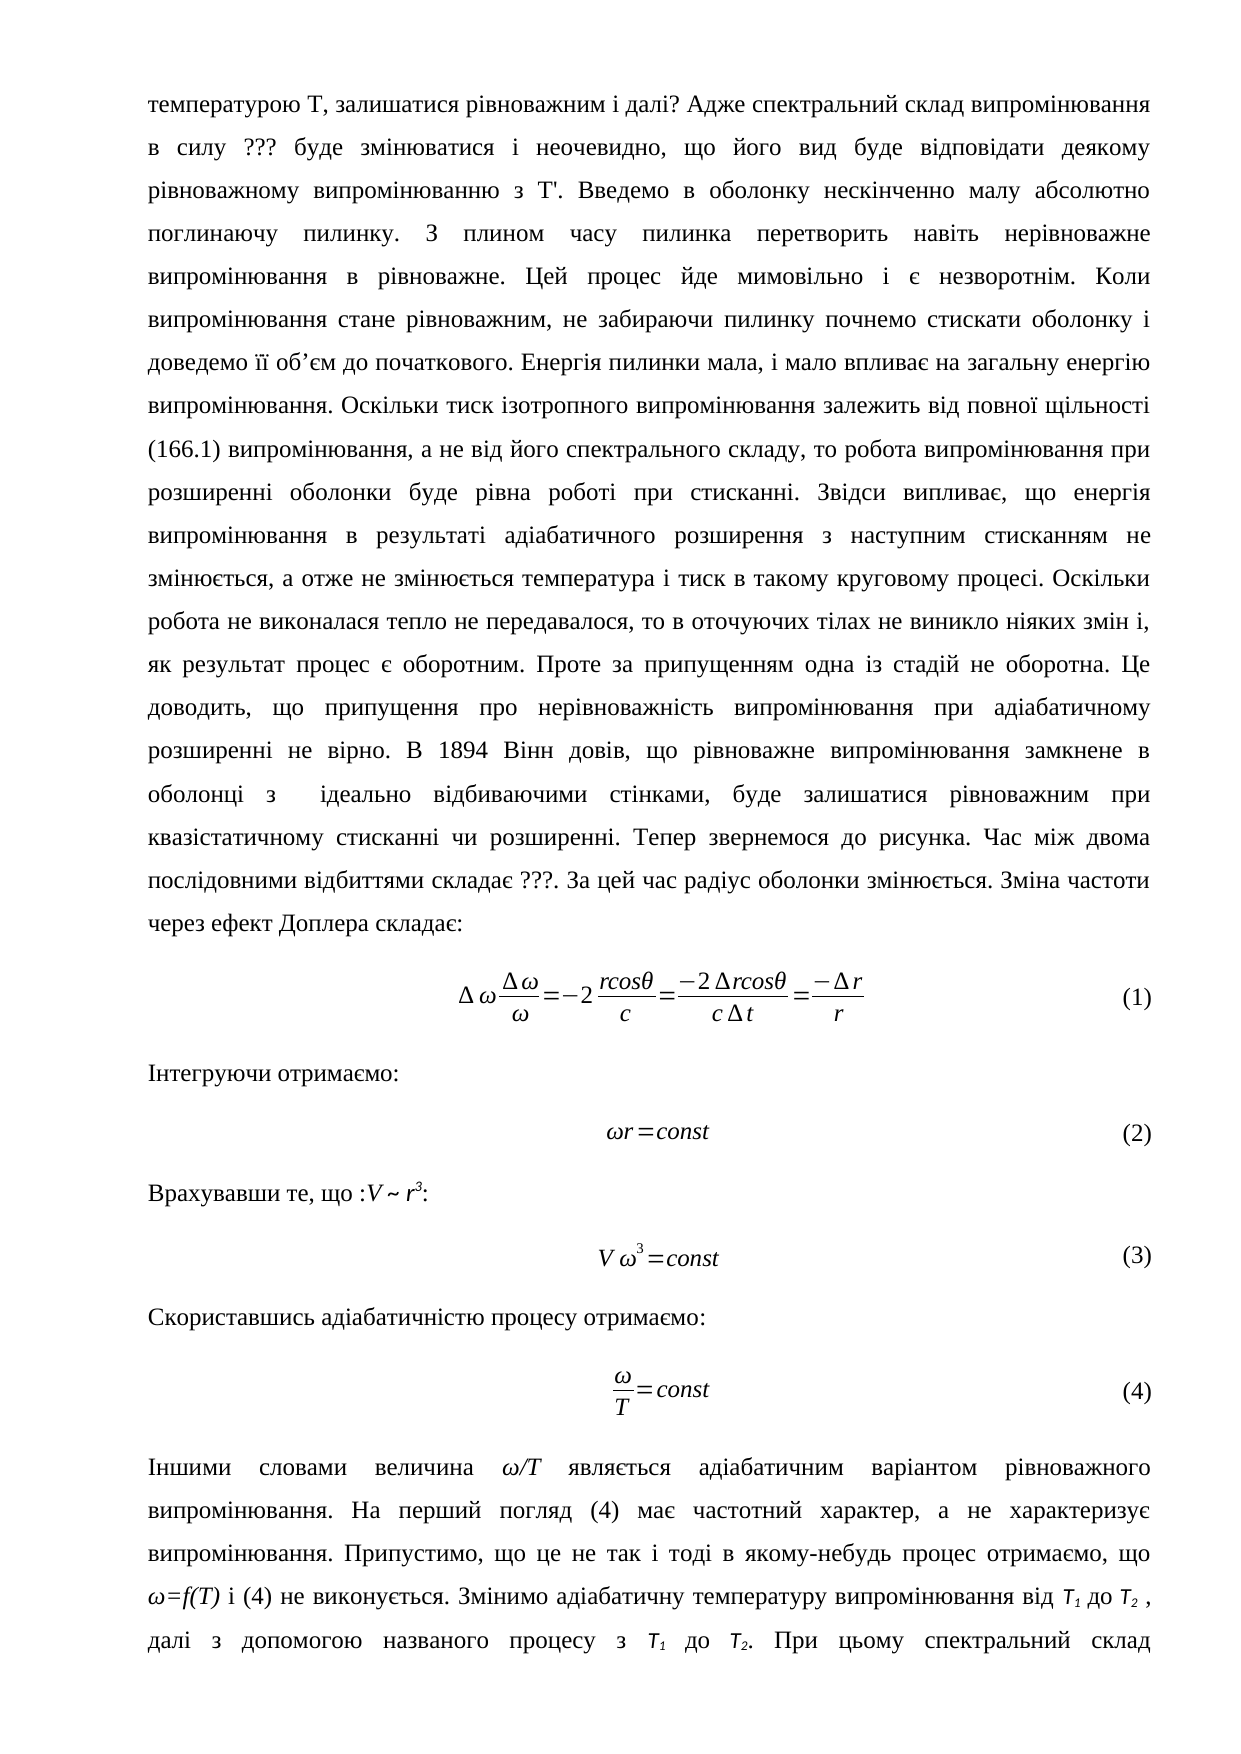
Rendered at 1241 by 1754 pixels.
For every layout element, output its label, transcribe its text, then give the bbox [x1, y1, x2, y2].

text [148, 89, 1152, 937]
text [148, 1452, 1152, 1654]
text Врахувавши те, що :V ~ r3: [148, 1177, 1152, 1208]
text (1) [148, 968, 1152, 1027]
text Скориставшись адіабатичністю процесу отримаємо: [148, 1302, 1152, 1331]
text (4) [148, 1362, 1152, 1421]
text (3) [148, 1240, 1152, 1271]
text (2) [148, 1118, 1152, 1146]
text Інтегруючи отримаємо: [148, 1058, 1152, 1087]
